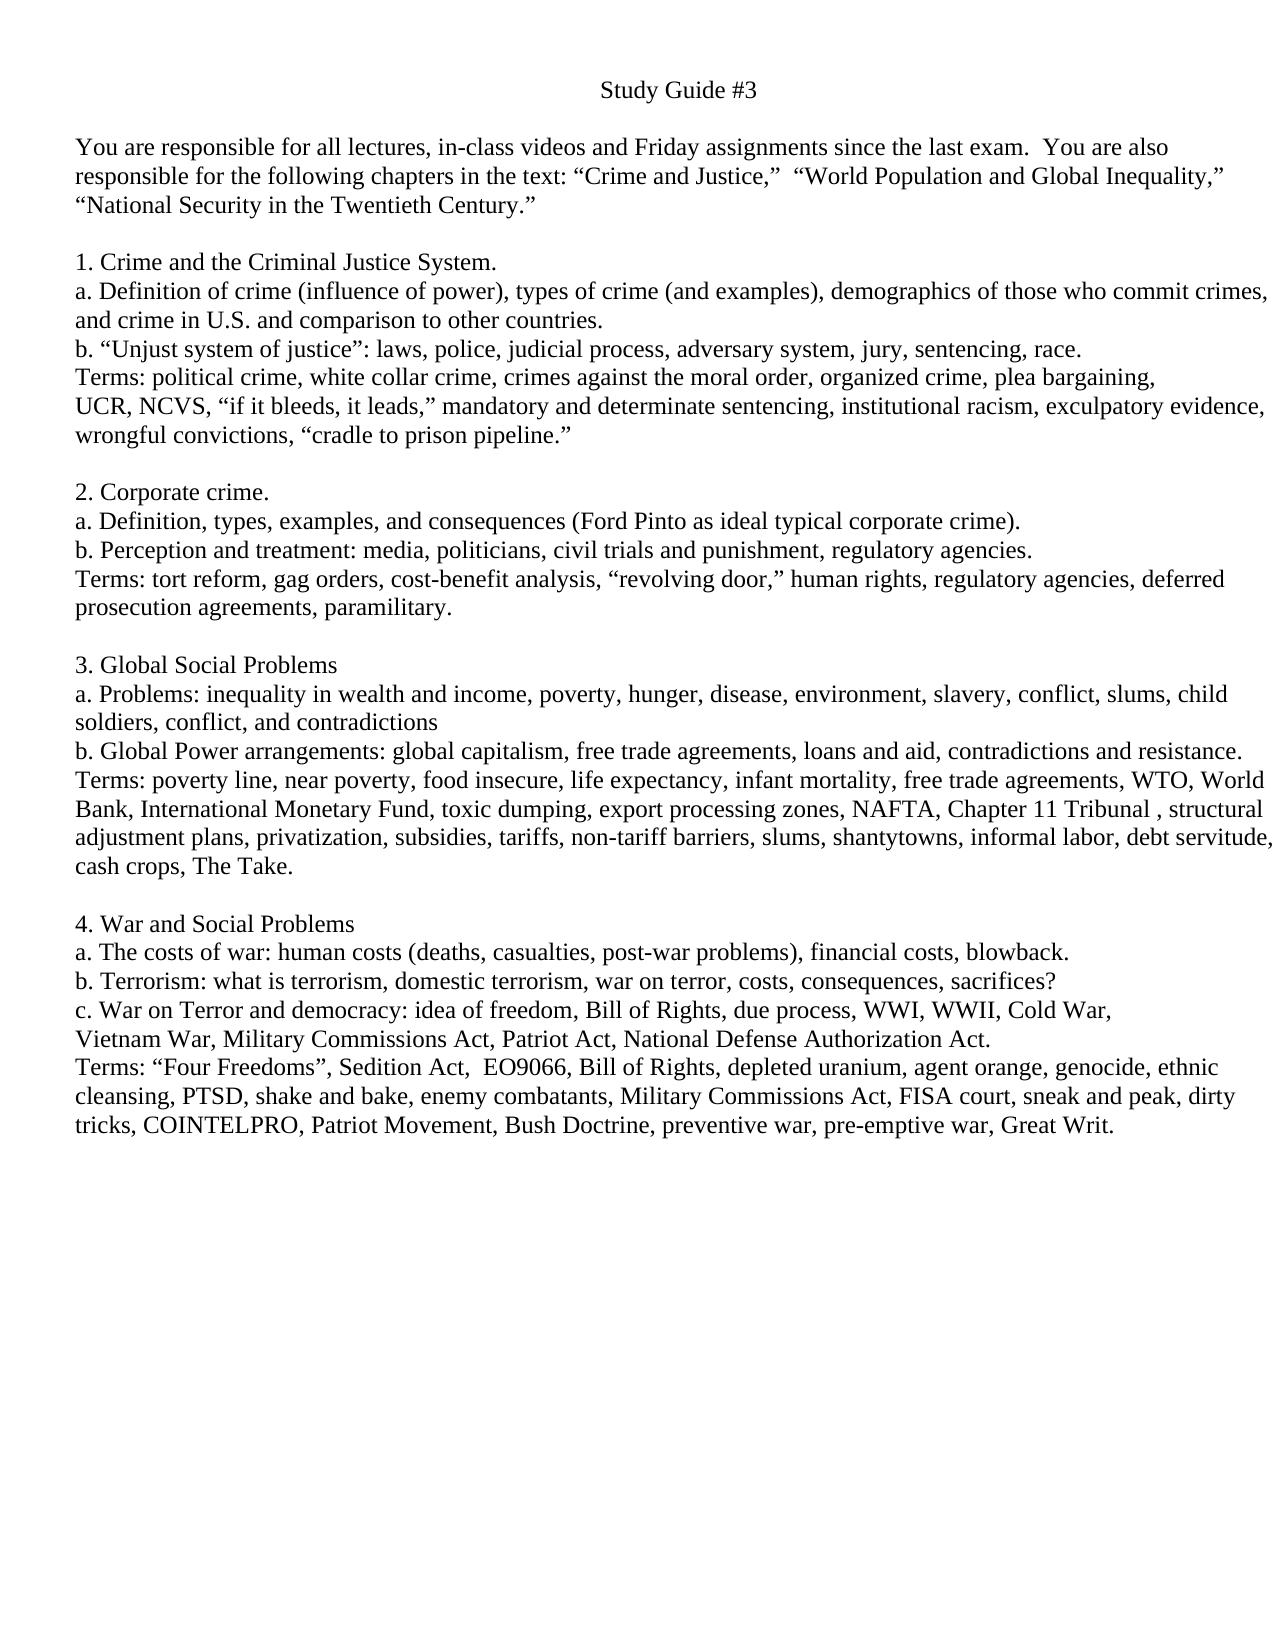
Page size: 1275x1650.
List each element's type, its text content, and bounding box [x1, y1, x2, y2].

text Terms: “Four Freedoms”, Sedition Act, EO9066, Bill of Rights, depleted uranium, agent orange, genocide, ethnic cleansing, PTSD, shake and bake, enemy combatants, Military Commissions Act, FISA court, sneak and peak, dirty tricks, COINTELPRO, Patriot Movement, Bush Doctrine, preventive war, pre-emptive war, Great Writ. [75, 1052, 1275, 1139]
text c. War on Terror and democracy: idea of freedom, Bill of Rights, due process, WWI, WWII, Cold War, [75, 995, 1275, 1024]
text Vietnam War, Military Commissions Act, Patriot Act, National Defense Authorization Act. [75, 1024, 1275, 1052]
text a. Definition, types, examples, and consequences (Ford Pinto as ideal typical corporate crime). [75, 506, 1275, 535]
text 2. Corporate crime. [75, 477, 1275, 506]
text Terms: political crime, white collar crime, crimes against the moral order, organized crime, plea bargaining, [75, 362, 1275, 391]
text b. “Unjust system of justice”: laws, police, judicial process, adversary system, jury, sentencing, race. [75, 334, 1275, 362]
text UCR, NCVS, “if it bleeds, it leads,” mandatory and determinate sentencing, institutional racism, exculpatory evidence, wrongful convictions, “cradle to prison pipeline.” [75, 391, 1275, 449]
text Study Guide #3 [525, 75, 1275, 104]
text 1. Crime and the Criminal Justice System. [75, 247, 1275, 276]
text b. Terrorism: what is terrorism, domestic terrorism, war on terror, costs, consequences, sacrifices? [75, 966, 1275, 995]
text b. Global Power arrangements: global capitalism, free trade agreements, loans and aid, contradictions and resistance. [75, 736, 1275, 765]
text 3. Global Social Problems [75, 650, 1275, 679]
text Terms: poverty line, near poverty, food insecure, life expectancy, infant mortality, free trade agreements, WTO, World Bank, International Monetary Fund, toxic dumping, export processing zones, NAFTA, Chapter 11 Tribunal , structural adjustment plans, privatization, subsidies, tariffs, non-tariff barriers, slums, shantytowns, informal labor, debt servitude, cash crops, The Take. [75, 765, 1275, 880]
text a. Definition of crime (influence of power), types of crime (and examples), demographics of those who commit crimes, and crime in and comparison to other countries. [75, 276, 1275, 334]
text a. Problems: inequality in wealth and income, poverty, hunger, disease, environment, slavery, conflict, slums, child soldiers, conflict, and contradictions [75, 679, 1275, 736]
text 4. War and Social Problems [75, 909, 1275, 937]
text b. Perception and treatment: media, politicians, civil trials and punishment, regulatory agencies. [75, 535, 1275, 564]
text Terms: tort reform, gag orders, cost-benefit analysis, “revolving door,” human rights, regulatory agencies, deferred prosecution agreements, paramilitary. [75, 564, 1275, 621]
text a. The costs of war: human costs (deaths, casualties, post-war problems), financial costs, blowback. [75, 937, 1275, 966]
text You are responsible for all lectures, in-class videos and Friday assignments since the last exam. You are also responsible for the following chapters in the text: “Crime and Justice,” “World Population and Global Inequality,” “National Security in the Twentieth Century.” [75, 132, 1275, 219]
